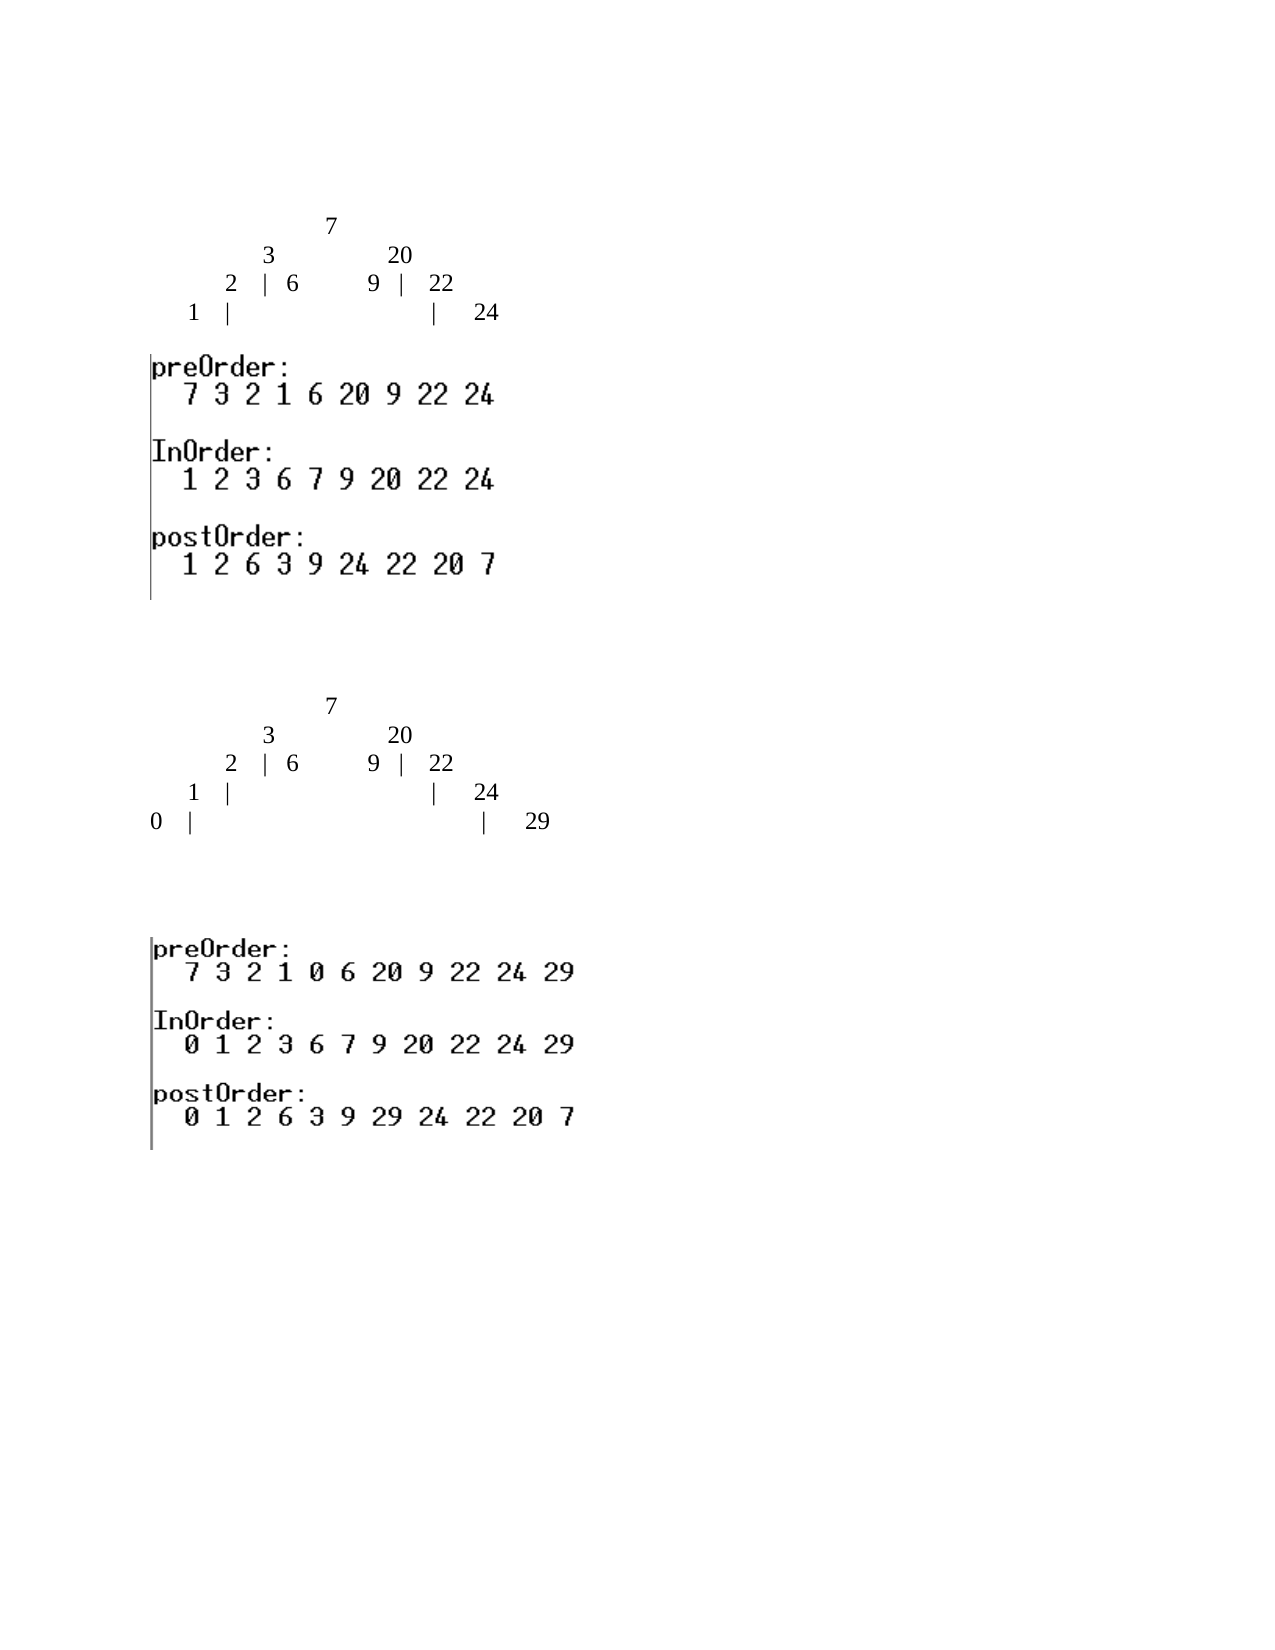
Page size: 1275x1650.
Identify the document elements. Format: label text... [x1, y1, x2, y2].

picture [150, 354, 527, 600]
text 3 20 [225, 240, 1125, 268]
text 0 | | 29 [150, 806, 1125, 835]
text 7 [225, 691, 1125, 720]
text 1 | | 24 [150, 297, 1125, 326]
text 7 [225, 211, 1125, 240]
text 3 20 [225, 720, 1125, 748]
text 2 | 6 9 | 22 [225, 268, 1125, 297]
text 1 | | 24 [150, 777, 1125, 806]
text 2 | 6 9 | 22 [225, 748, 1125, 777]
picture [150, 937, 603, 1150]
